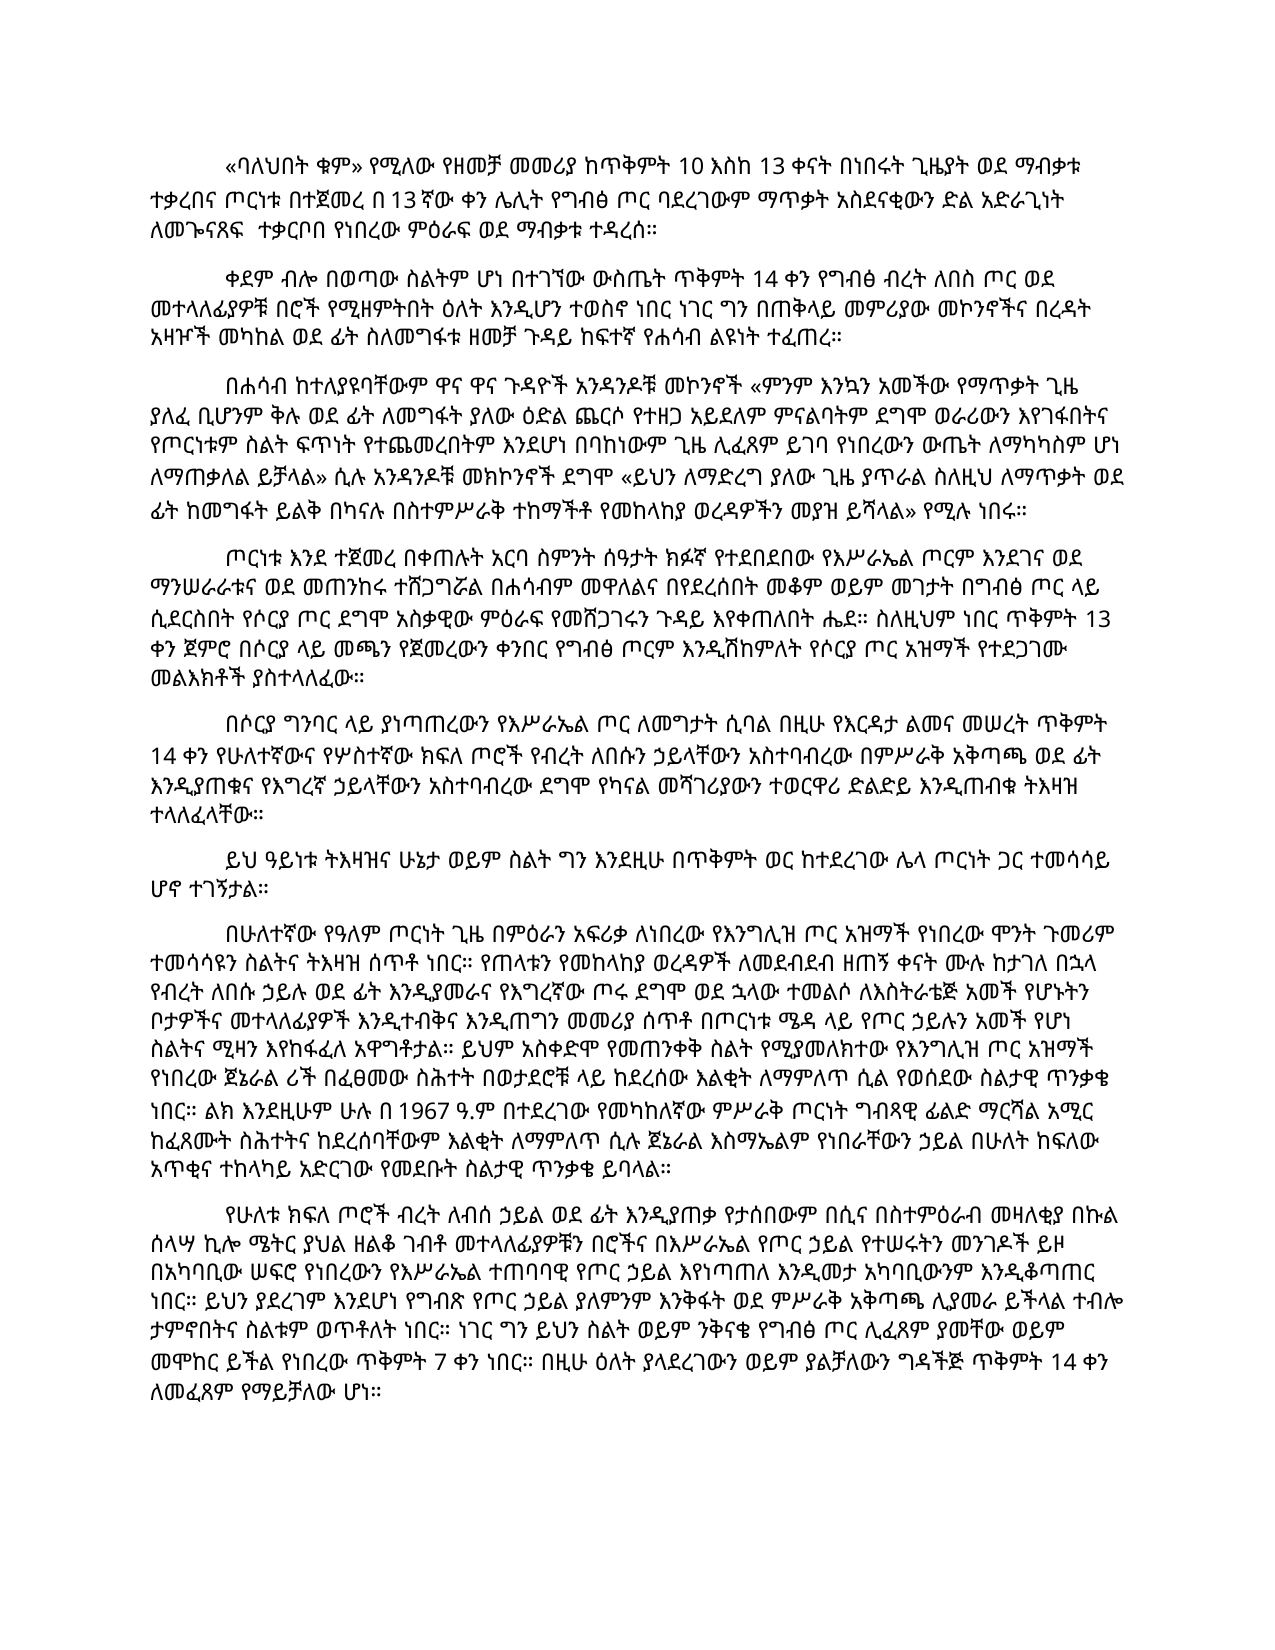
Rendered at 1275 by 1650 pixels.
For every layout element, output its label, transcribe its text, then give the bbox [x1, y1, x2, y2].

text ቀደም ብሎ በወጣው ስልትም ሆነ በተገኘው ውስጤት ጥቅምት 14 ቀን የግብፅ ብረት ለበስ ጦር ወደ መተላለፊያዎቹ በሮች የሚዘምትበት ዕለት እንዲሆን ተወስኖ ነበር ነገር ግን በጠቅላይ መምሪያው መኮንኖችና በረዳት አዛዦች መካከል ወደ ፊት ስለመግፋቱ ዘመቻ ጉዳይ ከፍተኛ የሐሳብ ልዩነት ተፈጠረ። [150, 262, 1125, 351]
text በሁለተኛው የዓለም ጦርነት ጊዜ በምዕራን አፍሪቃ ለነበረው የእንግሊዝ ጦር አዝማች የነበረው ሞንት ጉመሪም ተመሳሳዩን ስልትና ትእዛዝ ሰጥቶ ነበር። የጠላቱን የመከላከያ ወረዳዎች ለመደብደብ ዘጠኝ ቀናት ሙሉ ከታገለ በኋላ የብረት ለበሱ ኃይሉ ወደ ፊት እንዲያመራና የእግረኛው ጦሩ ደግሞ ወደ ኋላው ተመልሶ ለእስትራቴጅ አመች የሆኑትን ቦታዎችና መተላለፊያዎች እንዲተብቅና እንዲጠግን መመሪያ ሰጥቶ በጦርነቱ ሜዳ ላይ የጦር ኃይሉን አመች የሆነ ስልትና ሚዛን እየከፋፈለ አዋግቶታል። ይህም አስቀድሞ የመጠንቀቅ ስልት የሚያመለክተው የእንግሊዝ ጦር አዝማች የነበረው ጀኔራል ሪች በፈፀመው ስሕተት በወታደሮቹ ላይ ከደረሰው እልቂት ለማምለጥ ሲል የወሰደው ስልታዊ ጥንቃቄ ነበር። ልክ እንደዚሁም ሁሉ በ1967 ዓ.ም በተደረገው የመካከለኛው ምሥራቅ ጦርነት ግብጻዊ ፊልድ ማርሻል አሚር ከፈጸሙት ስሕተትና ከደረሰባቸውም እልቂት ለማምለጥ ሲሉ ጀኔራል እስማኤልም የነበራቸውን ኃይል በሁለት ከፍለው አጥቂና ተከላካይ አድርገው የመደቡት ስልታዊ ጥንቃቄ ይባላል። [150, 922, 1125, 1183]
text «ባለህበት ቁም» የሚለው የዘመቻ መመሪያ ከጥቅምት 10 እስከ 13 ቀናት በነበሩት ጊዜያት ወደ ማብቃቱ ተቃረበና ጦርነቱ በተጀመረ በ13ኛው ቀን ሌሊት የግብፅ ጦር ባደረገውም ማጥቃት አስደናቂውን ድል አድራጊነት ለመጐናጸፍ ተቃርቦበ የነበረው ምዕራፍ ወደ ማብቃቱ ተዳረሰ። [150, 150, 1125, 244]
text ጦርነቱ እንደ ተጀመረ በቀጠሉት አርባ ስምንት ሰዓታት ክፉኛ የተደበደበው የእሥራኤል ጦርም እንደገና ወደ ማንሠራራቱና ወደ መጠንከሩ ተሸጋግሯል በሐሳብም መዋለልና በየደረሰበት መቆም ወይም መገታት በግብፅ ጦር ላይ ሲደርስበት የሶርያ ጦር ደግሞ አስቃዊው ምዕራፍ የመሸጋገሩን ጉዳይ እየቀጠለበት ሔደ። ስለዚህም ነበር ጥቅምት 13 ቀን ጀምሮ በሶርያ ላይ መጫን የጀመረውን ቀንበር የግብፅ ጦርም እንዲሽከምለት የሶርያ ጦር አዝማች የተደጋገሙ መልእክቶች ያስተላለፈው። [150, 545, 1125, 692]
text በሐሳብ ከተለያዩባቸውም ዋና ዋና ጉዳዮች አንዳንዶቹ መኮንኖች «ምንም እንኳን አመችው የማጥቃት ጊዜ ያለፈ ቢሆንም ቅሉ ወደ ፊት ለመግፋት ያለው ዕድል ጨርሶ የተዘጋ አይደለም ምናልባትም ደግሞ ወራሪውን እየገፋበትና የጦርነቱም ስልት ፍጥነት የተጨመረበትም እንደሆነ በባከነውም ጊዜ ሊፈጸም ይገባ የነበረውን ውጤት ለማካካስም ሆነ ለማጠቃለል ይቻላል» ሲሉ አንዳንዶቹ መክኮንኖች ደግሞ «ይህን ለማድረግ ያለው ጊዜ ያጥራል ስለዚህ ለማጥቃት ወደ ፊት ከመግፋት ይልቅ በካናሉ በስተምሥራቅ ተከማችቶ የመከላከያ ወረዳዎችን መያዝ ይሻላል» የሚሉ ነበሩ። [150, 370, 1125, 526]
text የሁለቱ ክፍለ ጦሮች ብረት ለብሰ ኃይል ወደ ፊት እንዲያጠቃ የታሰበውም በሲና በስተምዕራብ መዛለቂያ በኩል ሰላሣ ኪሎ ሜትር ያህል ዘልቆ ገብቶ መተላለፊያዎቹን በሮችና በእሥራኤል የጦር ኃይል የተሠሩትን መንገዶች ይዞ በአካባቢው ሠፍሮ የነበረውን የእሥራኤል ተጠባባዊ የጦር ኃይል እየነጣጠለ እንዲመታ አካባቢውንም እንዲቆጣጠር ነበር። ይህን ያደረገም እንደሆነ የግብጽ የጦር ኃይል ያለምንም እንቅፋት ወደ ምሥራቅ አቅጣጫ ሊያመራ ይችላል ተብሎ ታምኖበትና ስልቱም ወጥቶለት ነበር። ነገር ግን ይህን ስልት ወይም ንቅናቄ የግብፅ ጦር ሊፈጸም ያመቸው ወይም መሞከር ይችል የነበረው ጥቅምት 7 ቀን ነበር። በዚሁ ዕለት ያላደረገውን ወይም ያልቻለውን ግዳችጅ ጥቅምት 14 ቀን ለመፈጸም የማይቻለው ሆነ። [150, 1202, 1125, 1406]
text ይህ ዓይነቱ ትእዛዝና ሁኔታ ወይም ስልት ግን እንደዚሁ በጥቅምት ወር ከተደረገው ሌላ ጦርነት ጋር ተመሳሳይ ሆኖ ተገኝታል። [150, 847, 1125, 903]
text በሶርያ ግንባር ላይ ያነጣጠረውን የእሥራኤል ጦር ለመግታት ሲባል በዚሁ የእርዳታ ልመና መሠረት ጥቅምት 14 ቀን የሁለተኛውና የሦስተኛው ክፍለ ጦሮች የብረት ለበሱን ኃይላቸውን አስተባብረው በምሥራቅ አቅጣጫ ወደ ፊት እንዲያጠቁና የእግረኛ ኃይላቸውን አስተባብረው ደግሞ የካናል መሻገሪያውን ተወርዋሪ ድልድይ እንዲጠብቁ ትእዛዝ ተላለፈላቸው። [150, 711, 1125, 829]
